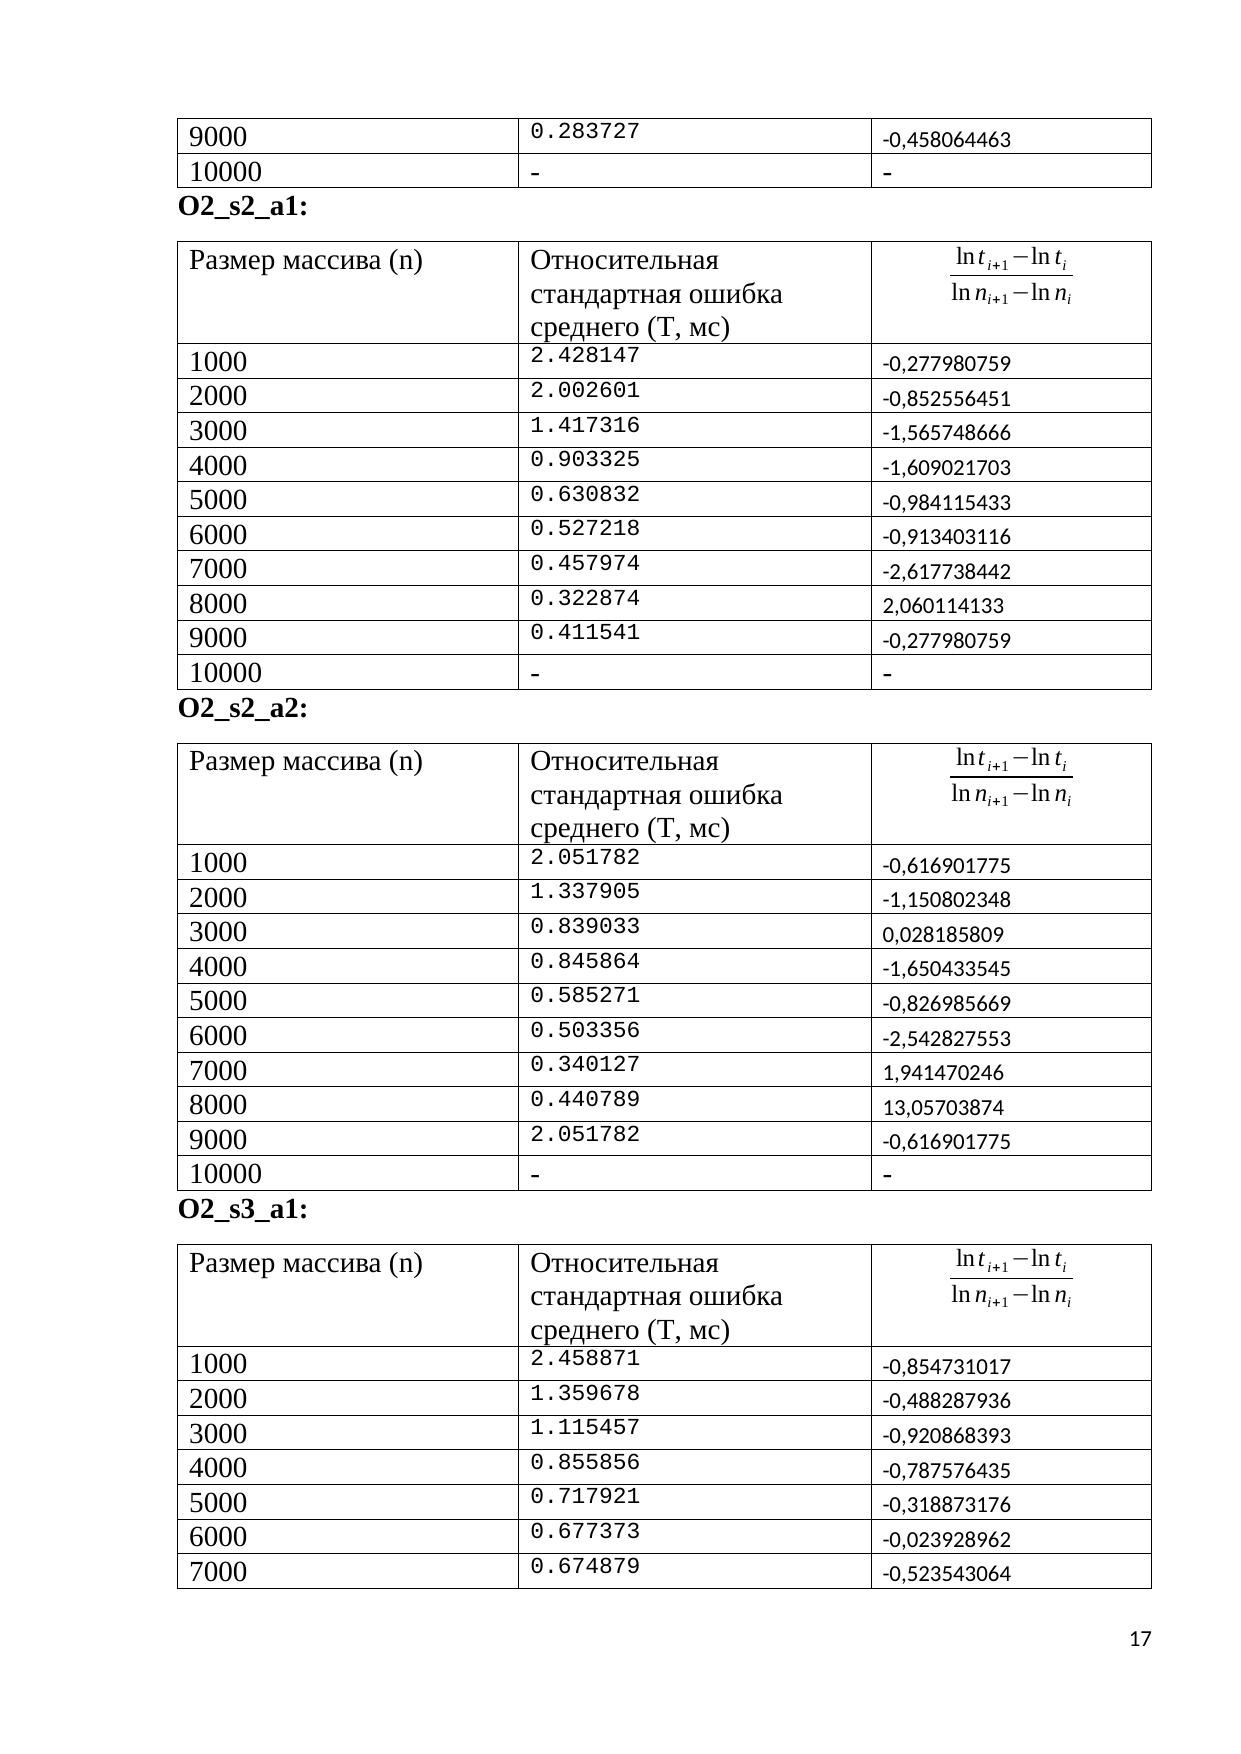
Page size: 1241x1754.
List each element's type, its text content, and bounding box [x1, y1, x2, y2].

table_cell -0,458064463 [872, 119, 1151, 153]
table_cell 0.457974 [519, 551, 871, 585]
table_cell -1,150802348 [872, 880, 1151, 913]
table_cell - [519, 1156, 871, 1190]
table_cell 6000 [178, 1520, 518, 1553]
table_cell -0,920868393 [872, 1416, 1151, 1449]
table_cell -0,852556451 [872, 379, 1151, 412]
table_header [872, 1245, 1151, 1346]
table_cell 3000 [178, 413, 518, 447]
table_cell 10000 [178, 1156, 518, 1190]
table_header Относительная стандартная ошибка среднего (T, мс) [519, 744, 871, 844]
table_cell - [872, 154, 1151, 187]
table_header Относительная стандартная ошибка среднего (T, мс) [519, 242, 871, 343]
table_cell 13,05703874 [872, 1087, 1151, 1121]
table_cell 2.458871 [519, 1347, 871, 1380]
table_cell 0,028185809 [872, 914, 1151, 948]
table_cell 0.585271 [519, 984, 871, 1017]
table_cell 1.337905 [519, 880, 871, 913]
table_cell 0.855856 [519, 1450, 871, 1484]
table_cell 2,060114133 [872, 586, 1151, 619]
table_cell 0.527218 [519, 517, 871, 550]
table_cell -0,318873176 [872, 1485, 1151, 1518]
table_cell 0.717921 [519, 1485, 871, 1518]
text O2_s2_a1: [177, 188, 1152, 222]
table_cell - [519, 154, 871, 187]
table_cell 1.115457 [519, 1416, 871, 1449]
table_cell 8000 [178, 586, 518, 619]
table_cell -1,650433545 [872, 949, 1151, 982]
table_cell - [872, 1156, 1151, 1190]
table_cell -2,617738442 [872, 551, 1151, 585]
table_cell 0.845864 [519, 949, 871, 982]
table_cell 0.839033 [519, 914, 871, 948]
table_cell -0,826985669 [872, 984, 1151, 1017]
table_cell 5000 [178, 1485, 518, 1518]
table_cell 9000 [178, 119, 518, 153]
table_cell 8000 [178, 1087, 518, 1121]
table_cell -0,984115433 [872, 482, 1151, 516]
table_cell 0.674879 [519, 1554, 871, 1588]
table_cell -0,787576435 [872, 1450, 1151, 1484]
table_cell 0.903325 [519, 448, 871, 481]
table_cell -0,488287936 [872, 1381, 1151, 1415]
text O2_s3_a1: [177, 1191, 1152, 1224]
table_header Относительная стандартная ошибка среднего (T, мс) [519, 1245, 871, 1346]
table_cell 10000 [178, 154, 518, 187]
table_cell 1000 [178, 344, 518, 377]
table_cell 2.051782 [519, 1122, 871, 1155]
table_cell 4000 [178, 448, 518, 481]
table_cell - [519, 655, 871, 689]
table_cell 4000 [178, 1450, 518, 1484]
table_cell 0.283727 [519, 119, 871, 153]
table_cell 6000 [178, 1018, 518, 1052]
text O2_s2_a2: [177, 690, 1152, 723]
table_cell 6000 [178, 517, 518, 550]
table_header Размер массива (n) [178, 242, 518, 343]
table_cell 3000 [178, 914, 518, 948]
table_cell -0,523543064 [872, 1554, 1151, 1588]
table_cell -1,565748666 [872, 413, 1151, 447]
table_cell -0,913403116 [872, 517, 1151, 550]
table_header [872, 242, 1151, 343]
table_cell 9000 [178, 1122, 518, 1155]
table_cell 3000 [178, 1416, 518, 1449]
table_cell 5000 [178, 482, 518, 516]
table_cell 2000 [178, 880, 518, 913]
table_cell 10000 [178, 655, 518, 689]
table_cell 7000 [178, 1053, 518, 1086]
table_cell -0,616901775 [872, 845, 1151, 879]
table_cell 0.322874 [519, 586, 871, 619]
table_cell 4000 [178, 949, 518, 982]
table_cell 2.002601 [519, 379, 871, 412]
table_cell 0.340127 [519, 1053, 871, 1086]
table_cell 5000 [178, 984, 518, 1017]
table_cell - [872, 655, 1151, 689]
table_cell 0.630832 [519, 482, 871, 516]
table_cell 2.051782 [519, 845, 871, 879]
table_cell 1000 [178, 845, 518, 879]
table_cell 7000 [178, 1554, 518, 1588]
table_cell 0.411541 [519, 621, 871, 654]
table_cell 1000 [178, 1347, 518, 1380]
table_cell -0,277980759 [872, 344, 1151, 377]
table_header Размер массива (n) [178, 744, 518, 844]
table_cell 1.417316 [519, 413, 871, 447]
table_cell -0,854731017 [872, 1347, 1151, 1380]
table_cell 0.503356 [519, 1018, 871, 1052]
table_cell -0,616901775 [872, 1122, 1151, 1155]
table_header Размер массива (n) [178, 1245, 518, 1346]
table_cell 1,941470246 [872, 1053, 1151, 1086]
table_cell 9000 [178, 621, 518, 654]
table_cell 0.440789 [519, 1087, 871, 1121]
table_cell -2,542827553 [872, 1018, 1151, 1052]
table_cell -0,277980759 [872, 621, 1151, 654]
table_cell 7000 [178, 551, 518, 585]
table_cell 2000 [178, 1381, 518, 1415]
table_header [872, 744, 1151, 844]
table_cell 1.359678 [519, 1381, 871, 1415]
table_cell -0,023928962 [872, 1520, 1151, 1553]
table_cell 2000 [178, 379, 518, 412]
table_cell 2.428147 [519, 344, 871, 377]
table_cell 0.677373 [519, 1520, 871, 1553]
table_cell -1,609021703 [872, 448, 1151, 481]
